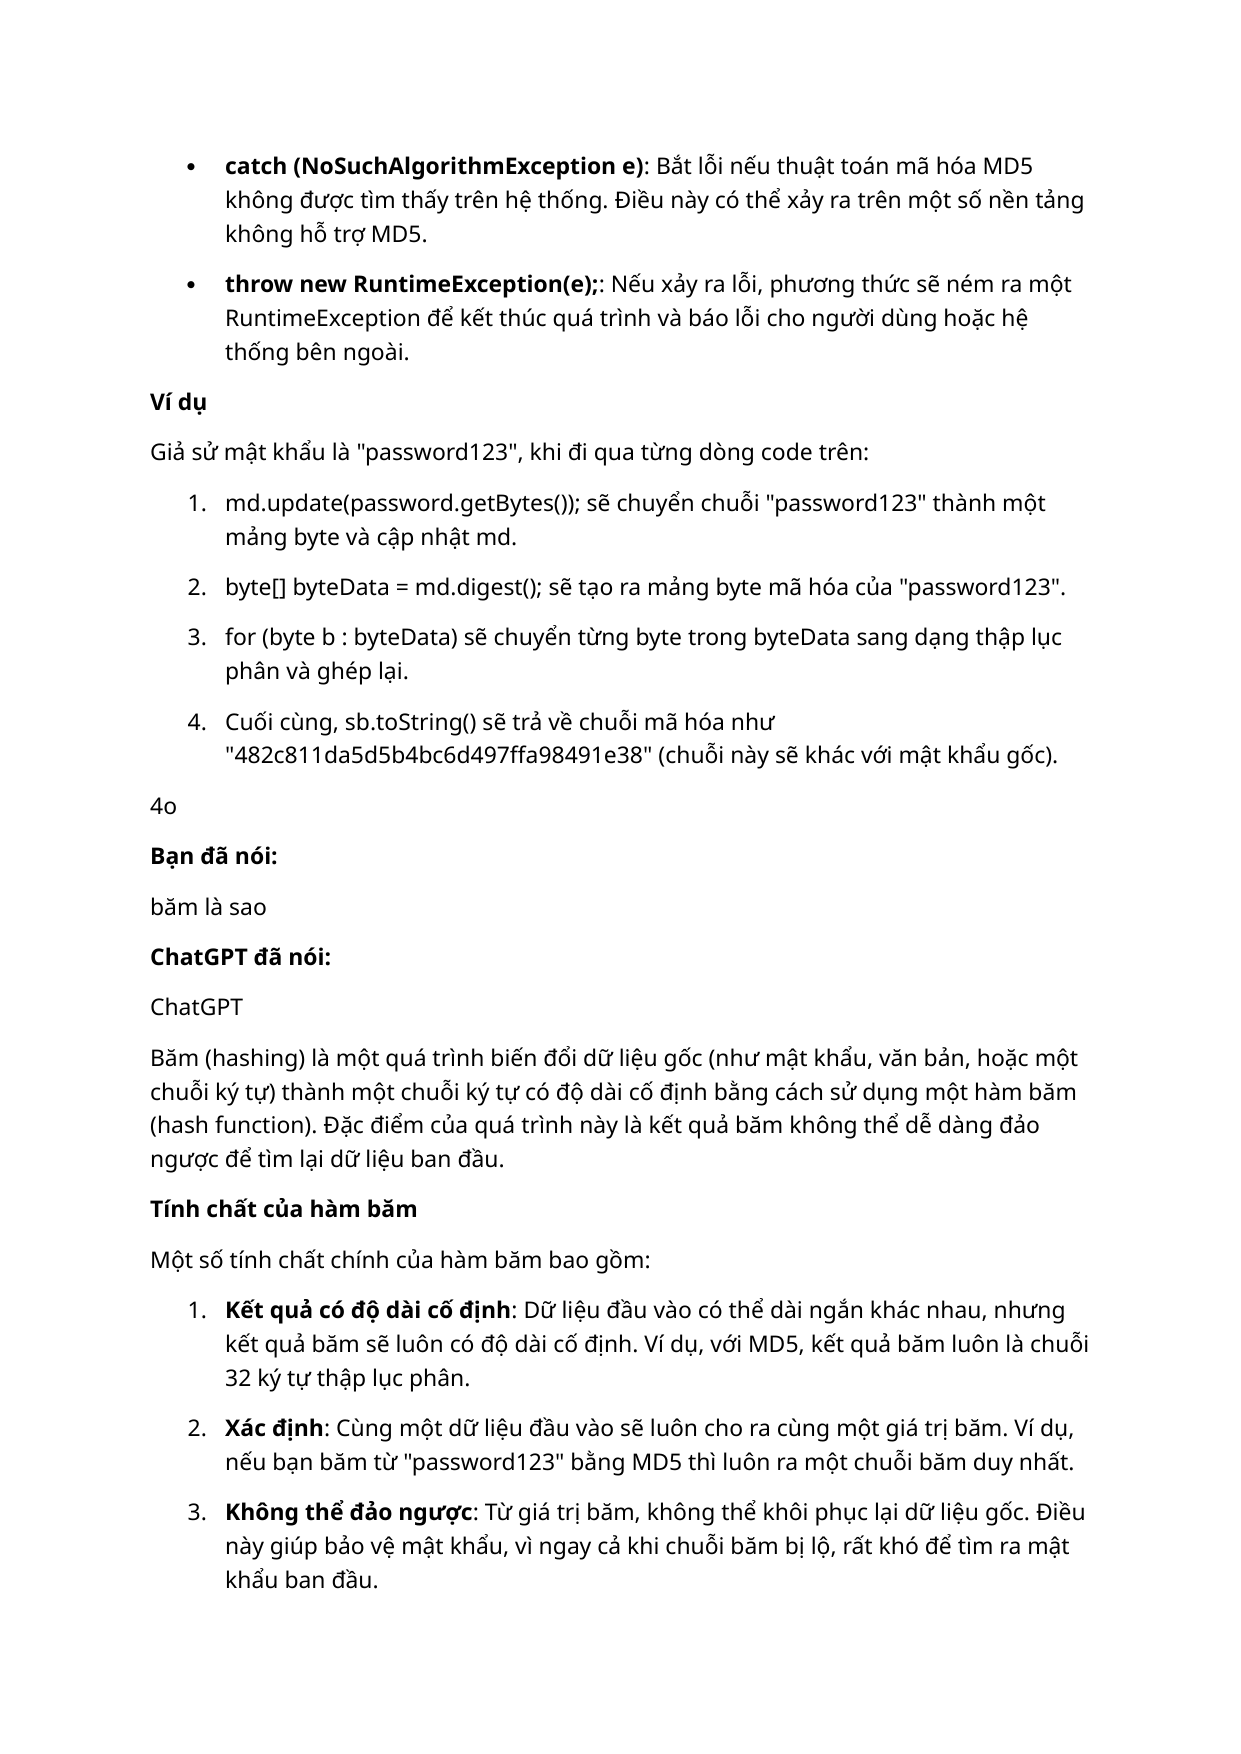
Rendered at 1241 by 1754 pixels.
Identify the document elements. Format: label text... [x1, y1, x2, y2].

list for (byte b : byteData) sẽ chuyển từng byte trong byteData sang dạng thập lục phân và ghép lại. [187, 621, 1090, 686]
text ChatGPT đã nói: [150, 941, 1090, 972]
text Giả sử mật khẩu là "password123", khi đi qua từng dòng code trên: [150, 436, 1090, 467]
list Không thể đảo ngược: Từ giá trị băm, không thể khôi phục lại dữ liệu gốc. Điều này giúp bảo vệ mật khẩu, vì ngay cả khi chuỗi băm bị lộ, rất khó để tìm ra mật khẩu ban đầu. [187, 1496, 1090, 1595]
text Ví dụ [150, 386, 1090, 417]
text 4o [150, 789, 1090, 821]
list md.update(password.getBytes()); sẽ chuyển chuỗi "password123" thành một mảng byte và cập nhật md. [187, 487, 1090, 552]
list Kết quả có độ dài cố định: Dữ liệu đầu vào có thể dài ngắn khác nhau, nhưng kết quả băm sẽ luôn có độ dài cố định. Ví dụ, với MD5, kết quả băm luôn là chuỗi 32 ký tự thập lục phân. [187, 1294, 1090, 1393]
list catch (NoSuchAlgorithmException e): Bắt lỗi nếu thuật toán mã hóa MD5 không được tìm thấy trên hệ thống. Điều này có thể xảy ra trên một số nền tảng không hỗ trợ MD5. [187, 150, 1090, 249]
list Cuối cùng, sb.toString() sẽ trả về chuỗi mã hóa như "482c811da5d5b4bc6d497ffa98491e38" (chuỗi này sẽ khác với mật khẩu gốc). [187, 705, 1090, 770]
list Xác định: Cùng một dữ liệu đầu vào sẽ luôn cho ra cùng một giá trị băm. Ví dụ, nếu bạn băm từ "password123" bằng MD5 thì luôn ra một chuỗi băm duy nhất. [187, 1412, 1090, 1477]
text Tính chất của hàm băm [150, 1193, 1090, 1224]
list throw new RuntimeException(e);: Nếu xảy ra lỗi, phương thức sẽ ném ra một RuntimeException để kết thúc quá trình và báo lỗi cho người dùng hoặc hệ thống bên ngoài. [187, 268, 1090, 367]
list byte[] byteData = md.digest(); sẽ tạo ra mảng byte mã hóa của "password123". [187, 571, 1090, 602]
text Băm (hashing) là một quá trình biến đổi dữ liệu gốc (như mật khẩu, văn bản, hoặc một chuỗi ký tự) thành một chuỗi ký tự có độ dài cố định bằng cách sử dụng một hàm băm (hash function). Đặc điểm của quá trình này là kết quả băm không thể dễ dàng đảo ngược để tìm lại dữ liệu ban đầu. [150, 1042, 1090, 1174]
text ChatGPT [150, 991, 1090, 1022]
text Bạn đã nói: [150, 840, 1090, 871]
text Một số tính chất chính của hàm băm bao gồm: [150, 1244, 1090, 1275]
text băm là sao [150, 890, 1090, 922]
